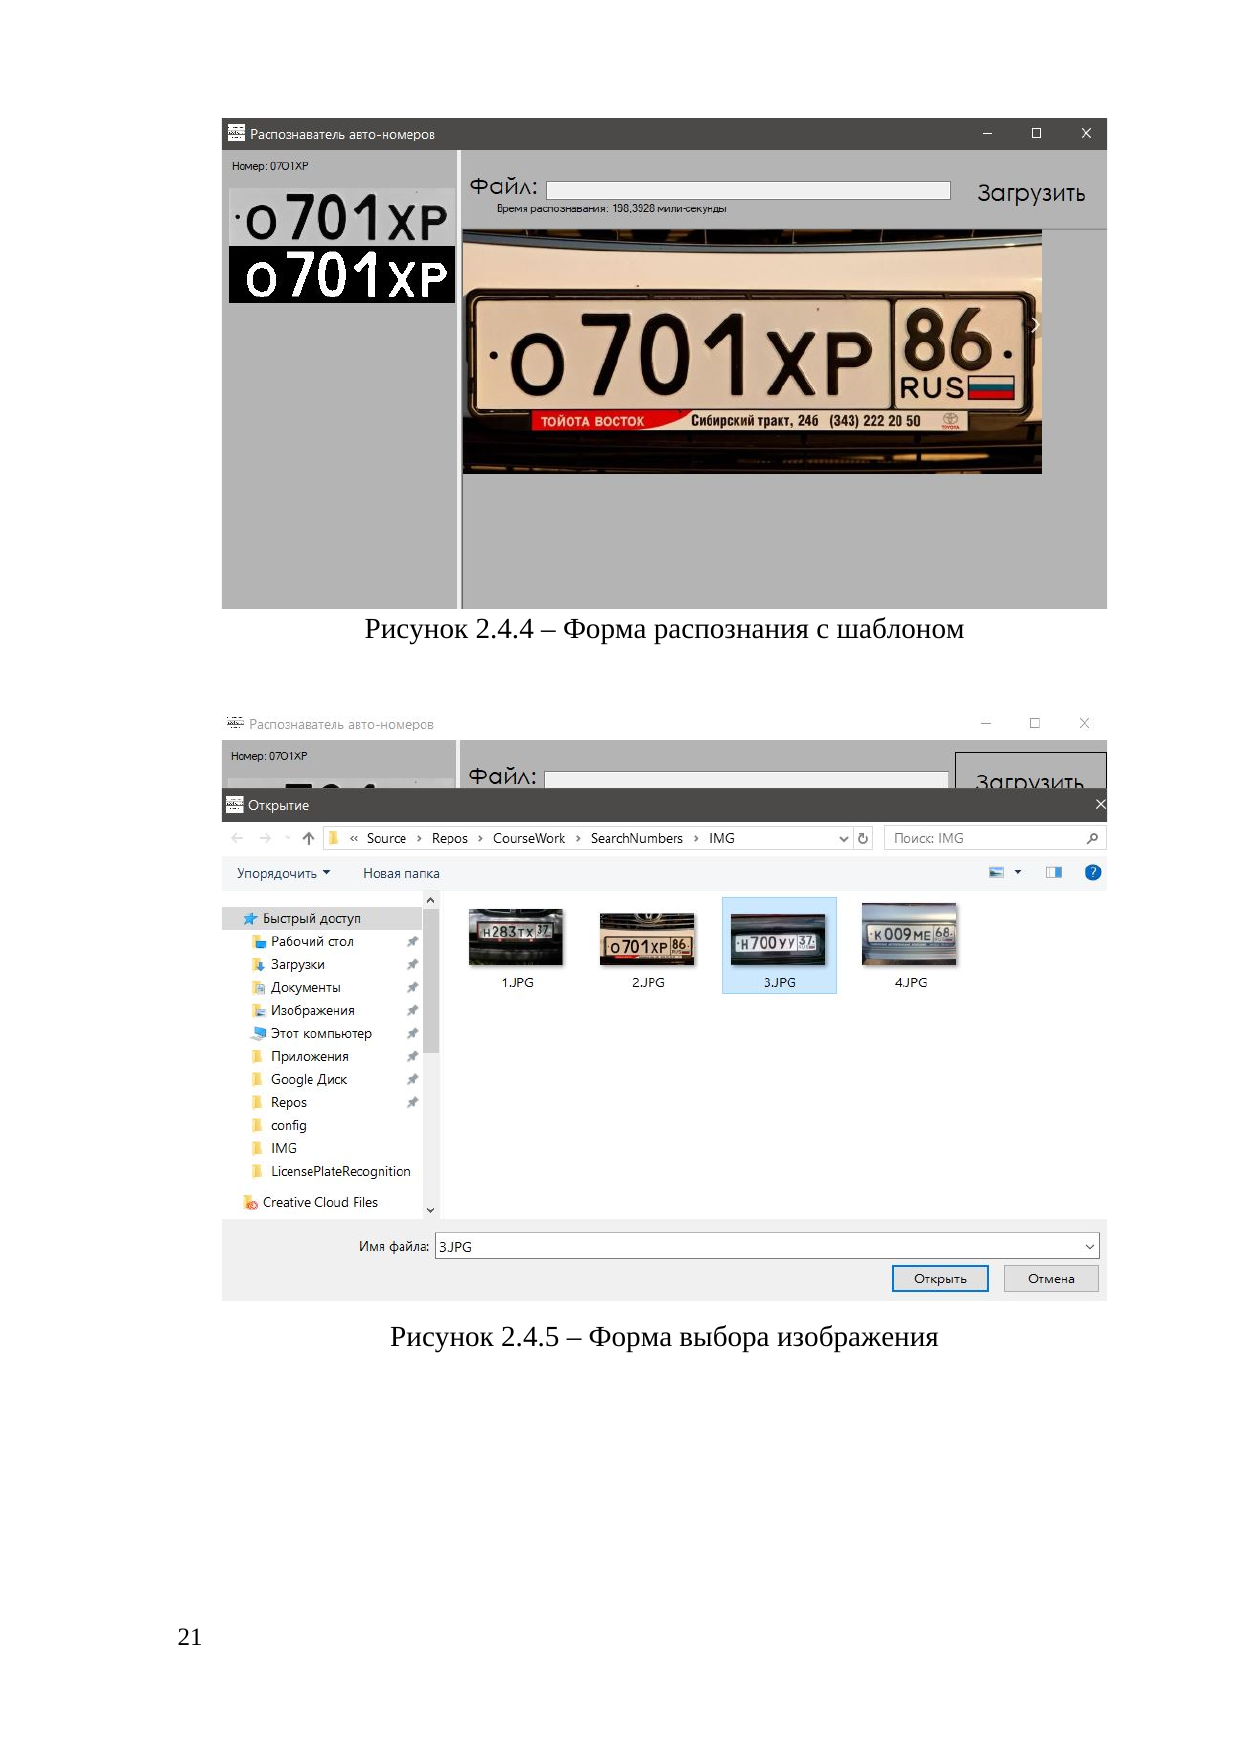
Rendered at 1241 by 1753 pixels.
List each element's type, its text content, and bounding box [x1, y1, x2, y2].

text Рисунок 2.4.5 – Форма выбора изображения [177, 1319, 1152, 1353]
picture [221, 118, 1108, 609]
picture [221, 708, 1108, 1301]
